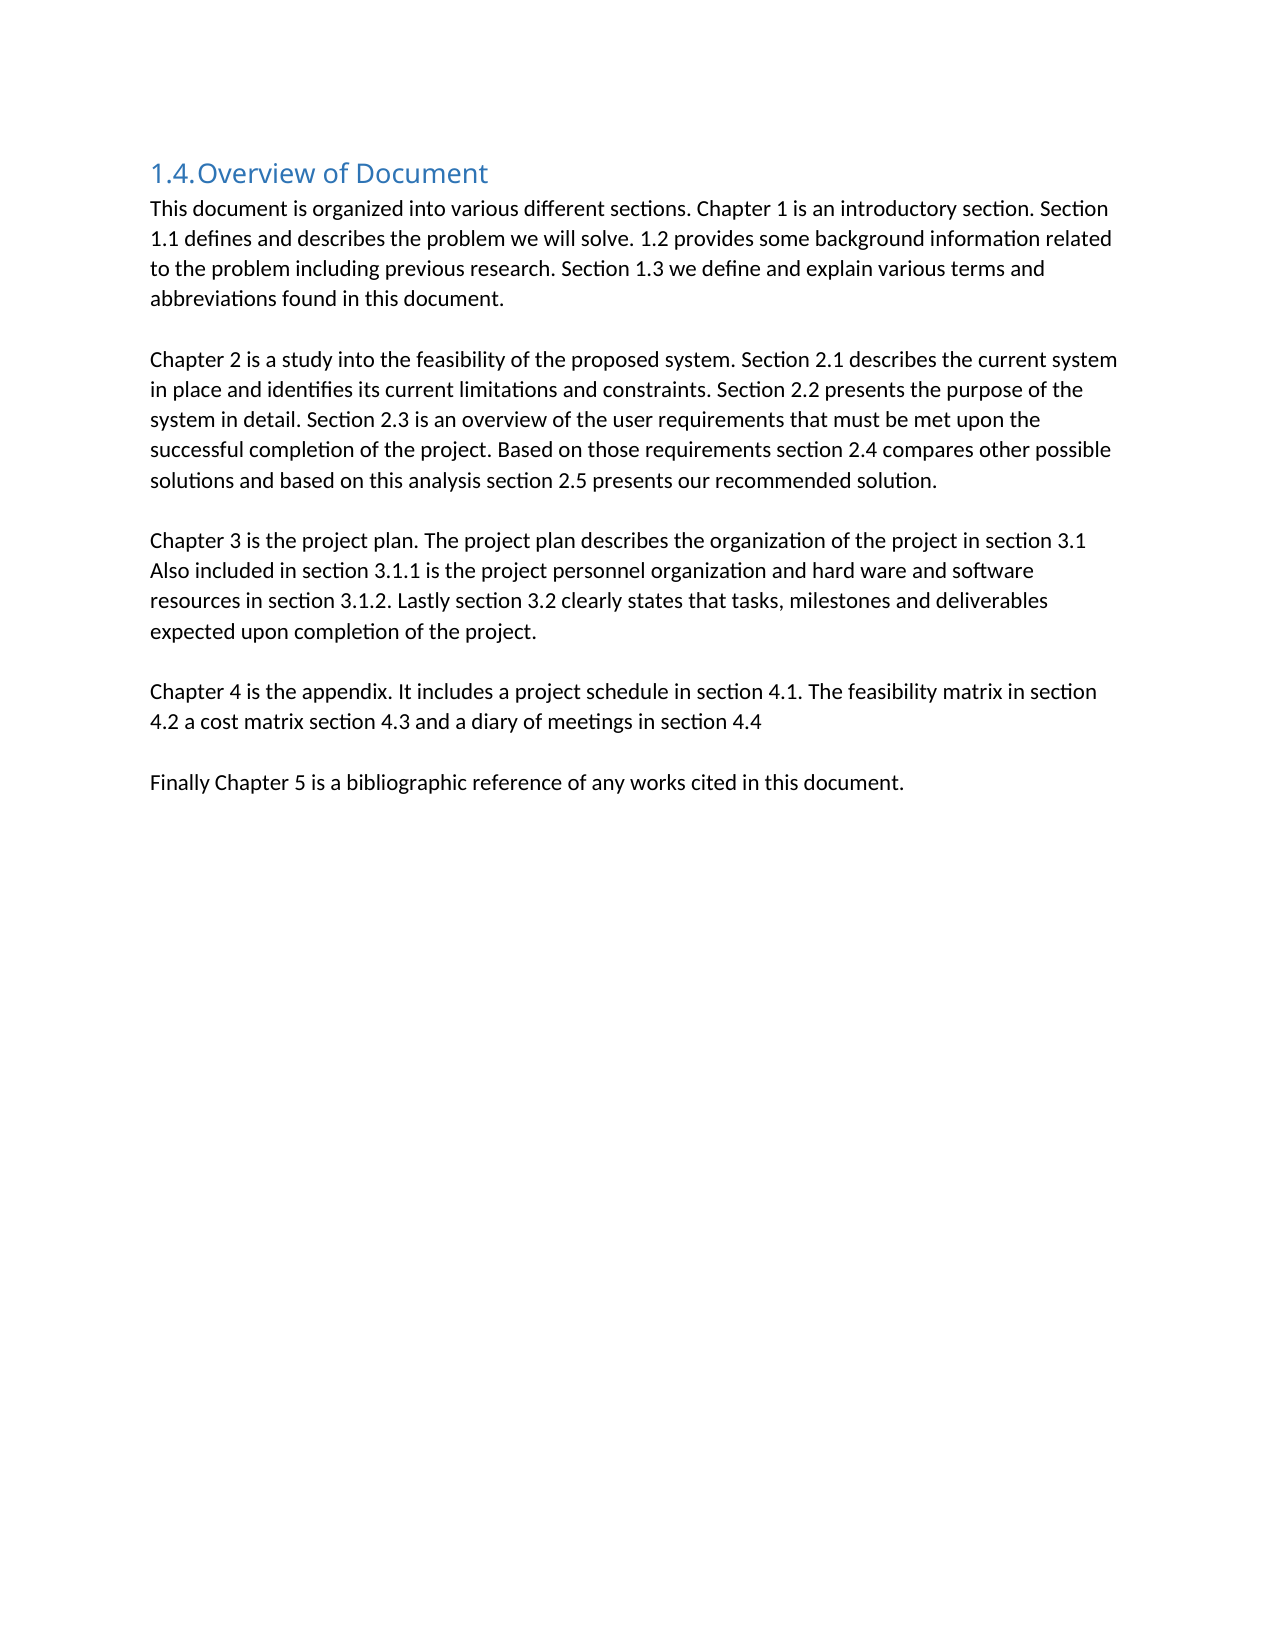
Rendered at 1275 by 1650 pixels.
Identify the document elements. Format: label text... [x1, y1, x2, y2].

subtitle Overview of Document [150, 154, 1125, 191]
list Chapter 3 is the project plan. The project plan describes the organization of the project in section 3.1 Also included in section 3.1.1 is the project personnel organization and hard ware and software resources in section 3.1.2. Lastly section 3.2 clearly states that tasks, milestones and deliverables expected upon completion of the project. [150, 526, 1125, 645]
list Chapter 4 is the appendix. It includes a project schedule in section 4.1. The feasibility matrix in section 4.2 a cost matrix section 4.3 and a diary of meetings in section 4.4 [150, 677, 1125, 736]
list This document is organized into various different sections. Chapter 1 is an introductory section. Section 1.1 defines and describes the problem we will solve. 1.2 provides some background information related to the problem including previous research. Section 1.3 we define and explain various terms and abbreviations found in this document. [150, 194, 1125, 313]
list Chapter 2 is a study into the feasibility of the proposed system. Section 2.1 describes the current system in place and identifies its current limitations and constraints. Section 2.2 presents the purpose of the system in detail. Section 2.3 is an overview of the user requirements that must be met upon the successful completion of the project. Based on those requirements section 2.4 compares other possible solutions and based on this analysis section 2.5 presents our recommended solution. [150, 345, 1125, 494]
list Finally Chapter 5 is a bibliographic reference of any works cited in this document. [150, 768, 1125, 796]
